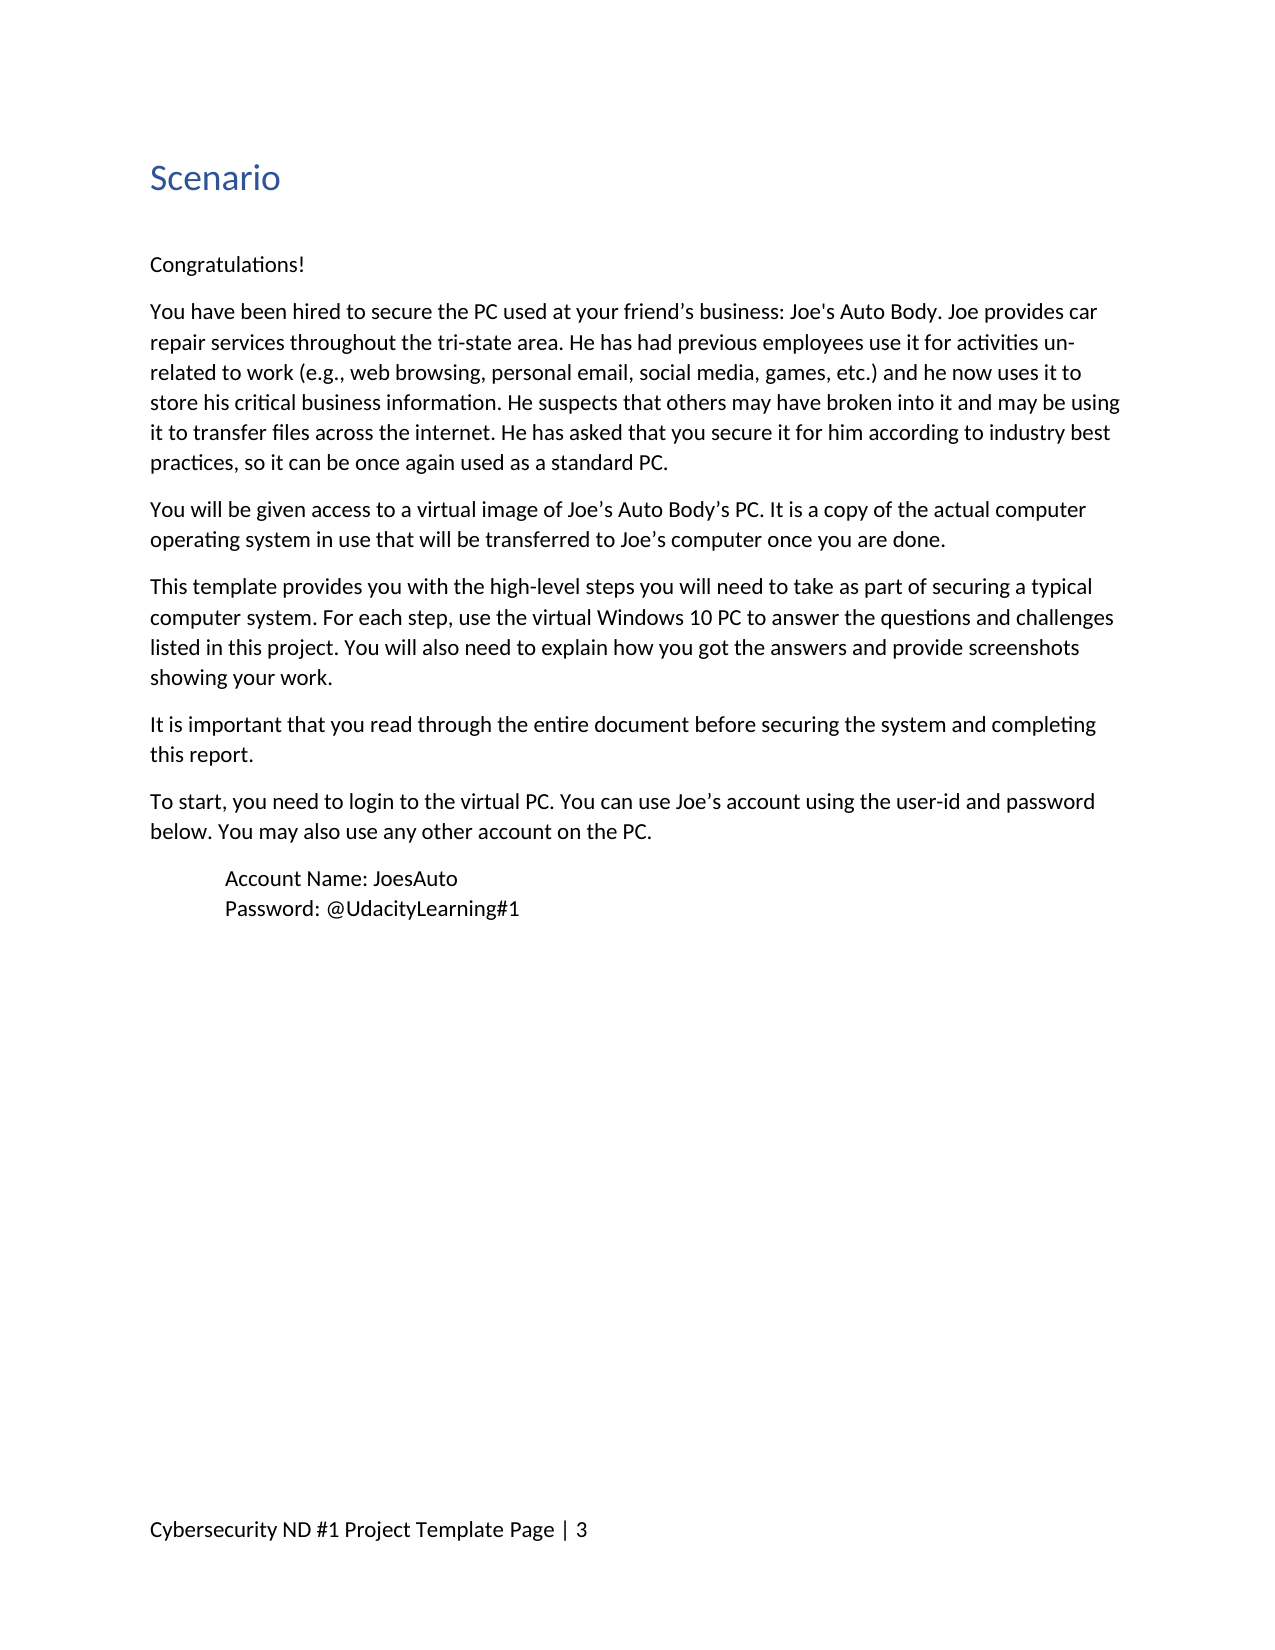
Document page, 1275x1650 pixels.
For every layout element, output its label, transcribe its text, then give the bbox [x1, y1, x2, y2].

text To start, you need to login to the virtual PC. You can use Joe’s account using the user-id and password below. You may also use any other account on the PC. [150, 787, 1125, 845]
text Account Name: JoesAuto Password: @UdacityLearning#1 [225, 864, 1125, 922]
text It is important that you read through the entire document before securing the system and completing this report. [150, 710, 1125, 768]
text You will be given access to a virtual image of Joe’s Auto Body’s PC. It is a copy of the actual computer operating system in use that will be transferred to Joe’s computer once you are done. [150, 495, 1125, 553]
text Congratulations! [150, 251, 1125, 278]
text This template provides you with the high-level steps you will need to take as part of securing a typical computer system. For each step, use the virtual Windows 10 PC to answer the questions and challenges listed in this project. You will also need to explain how you got the answers and provide screenshots showing your work. [150, 572, 1125, 691]
text You have been hired to secure the PC used at your friend’s business: Joe's Auto Body. Joe provides car repair services throughout the tri-state area. He has had previous employees use it for activities un-related to work (e.g., web browsing, personal email, social media, games, etc.) and he now uses it to store his critical business information. He suspects that others may have broken into it and may be using it to transfer files across the internet. He has asked that you secure it for him according to industry best practices, so it can be once again used as a standard PC. [150, 297, 1125, 476]
subtitle Scenario [150, 154, 1125, 200]
